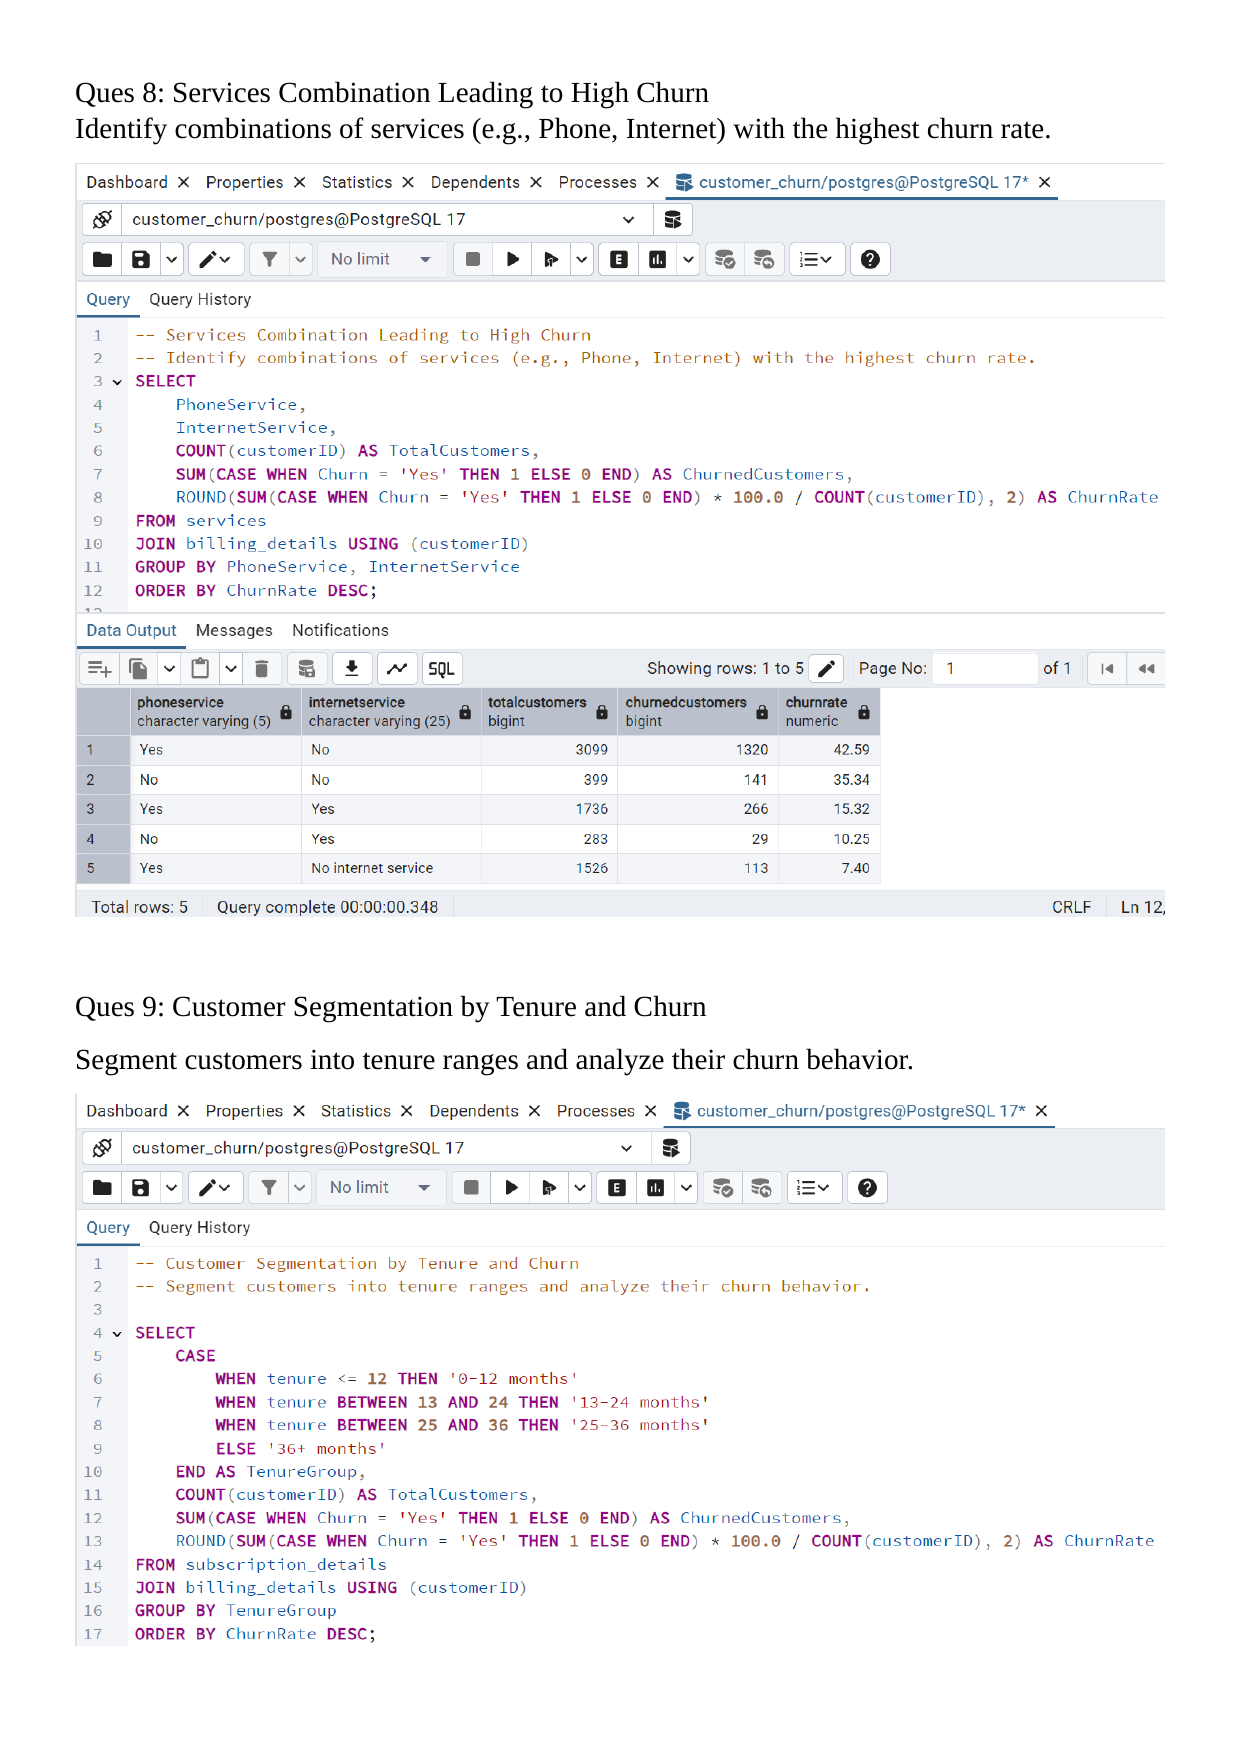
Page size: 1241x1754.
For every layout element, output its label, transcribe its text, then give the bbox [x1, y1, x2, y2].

picture [75, 1094, 1166, 1646]
picture [75, 163, 1166, 917]
text Ques 9: Customer Segmentation by Tenure and Churn [75, 989, 1165, 1023]
text Segment customers into tenure ranges and analyze their churn behavior. [75, 1042, 1165, 1076]
text Ques 8: Services Combination Leading to High Churn Identify combinations of services (e.g., Phone, Internet) with the highest churn rate. [75, 75, 1165, 145]
